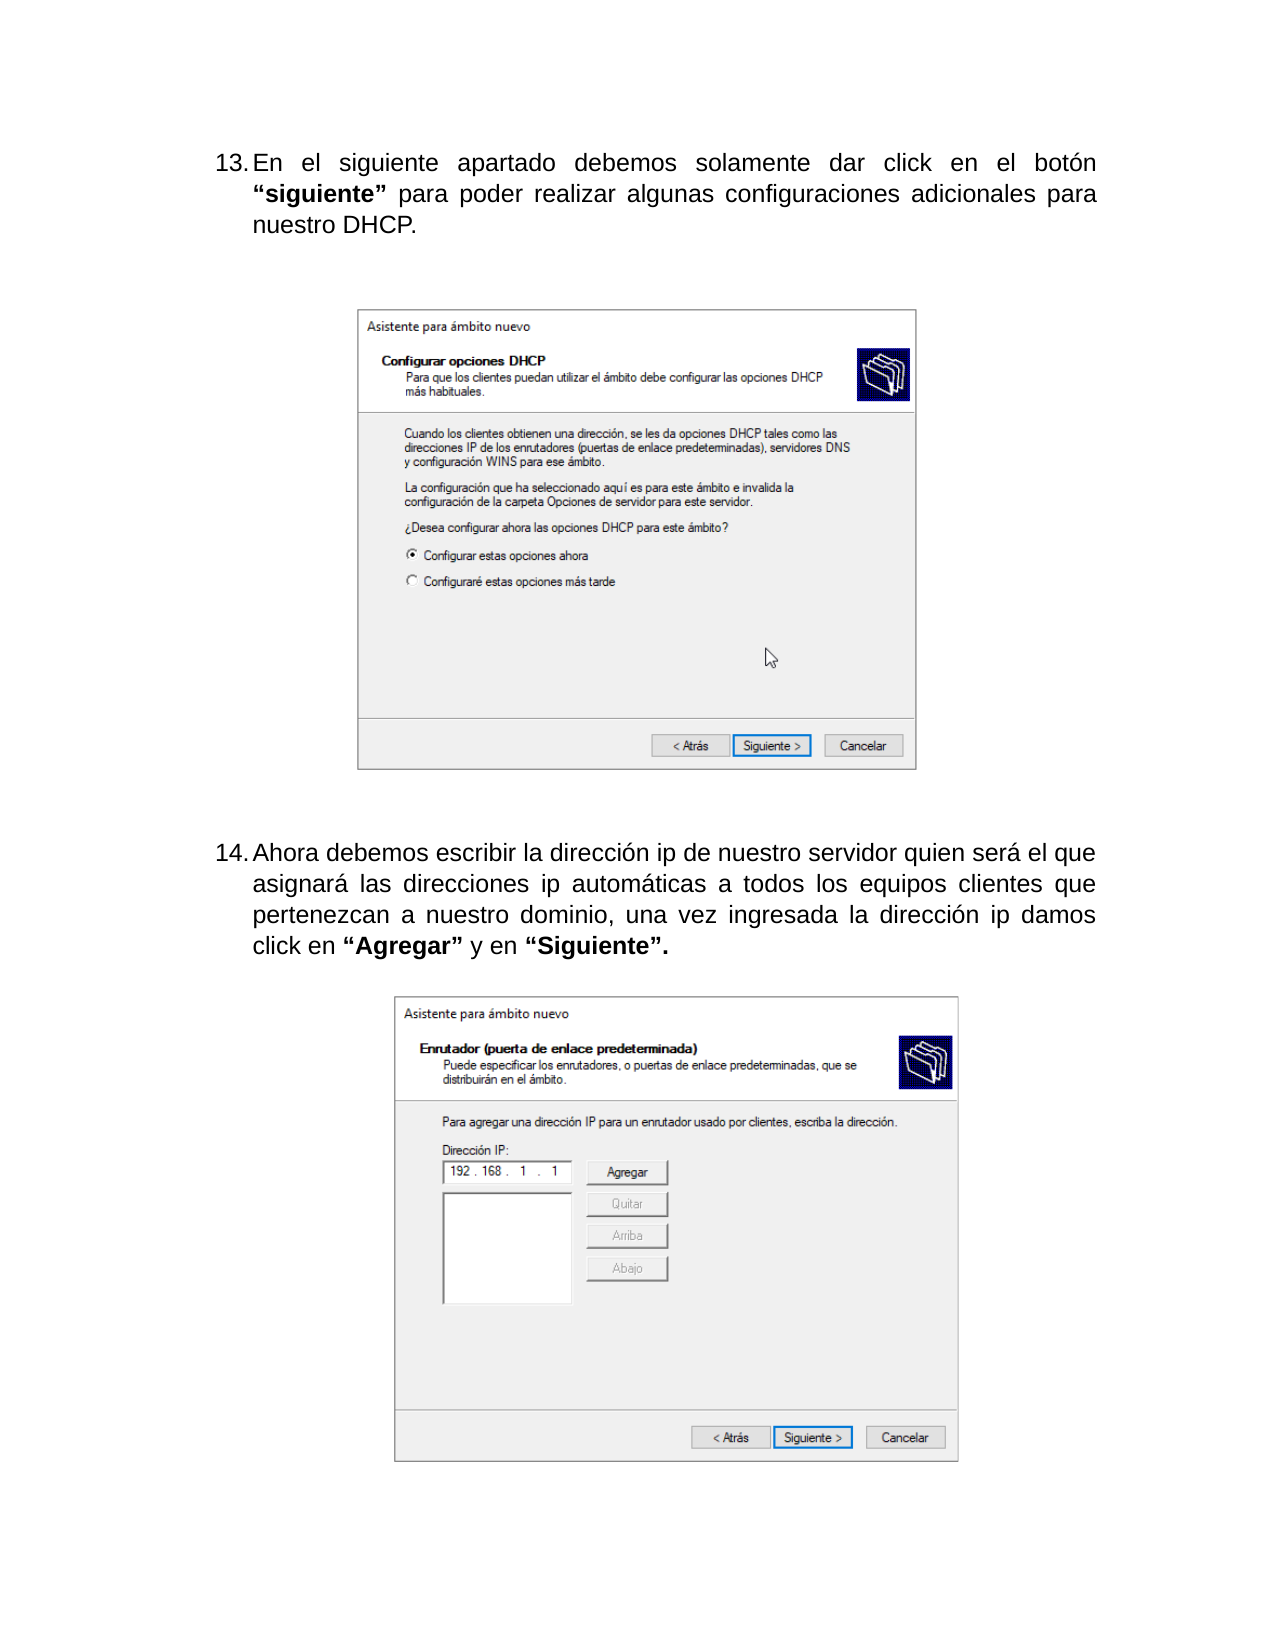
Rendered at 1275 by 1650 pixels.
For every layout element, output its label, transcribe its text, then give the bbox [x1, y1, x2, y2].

picture [352, 305, 923, 772]
list En el siguiente apartado debemos solamente dar click en el botón “siguiente” para poder realizar algunas configuraciones adicionales para nuestro DHCP. [215, 148, 1098, 238]
list Ahora debemos escribir la dirección ip de nuestro servidor quien será el que asignará las direcciones ip automáticas a todos los equipos clientes que pertenezcan a nuestro dominio, una vez ingresada la dirección ip damos click en “Agregar” y en “Siguiente”. [215, 838, 1098, 960]
picture [391, 993, 959, 1463]
